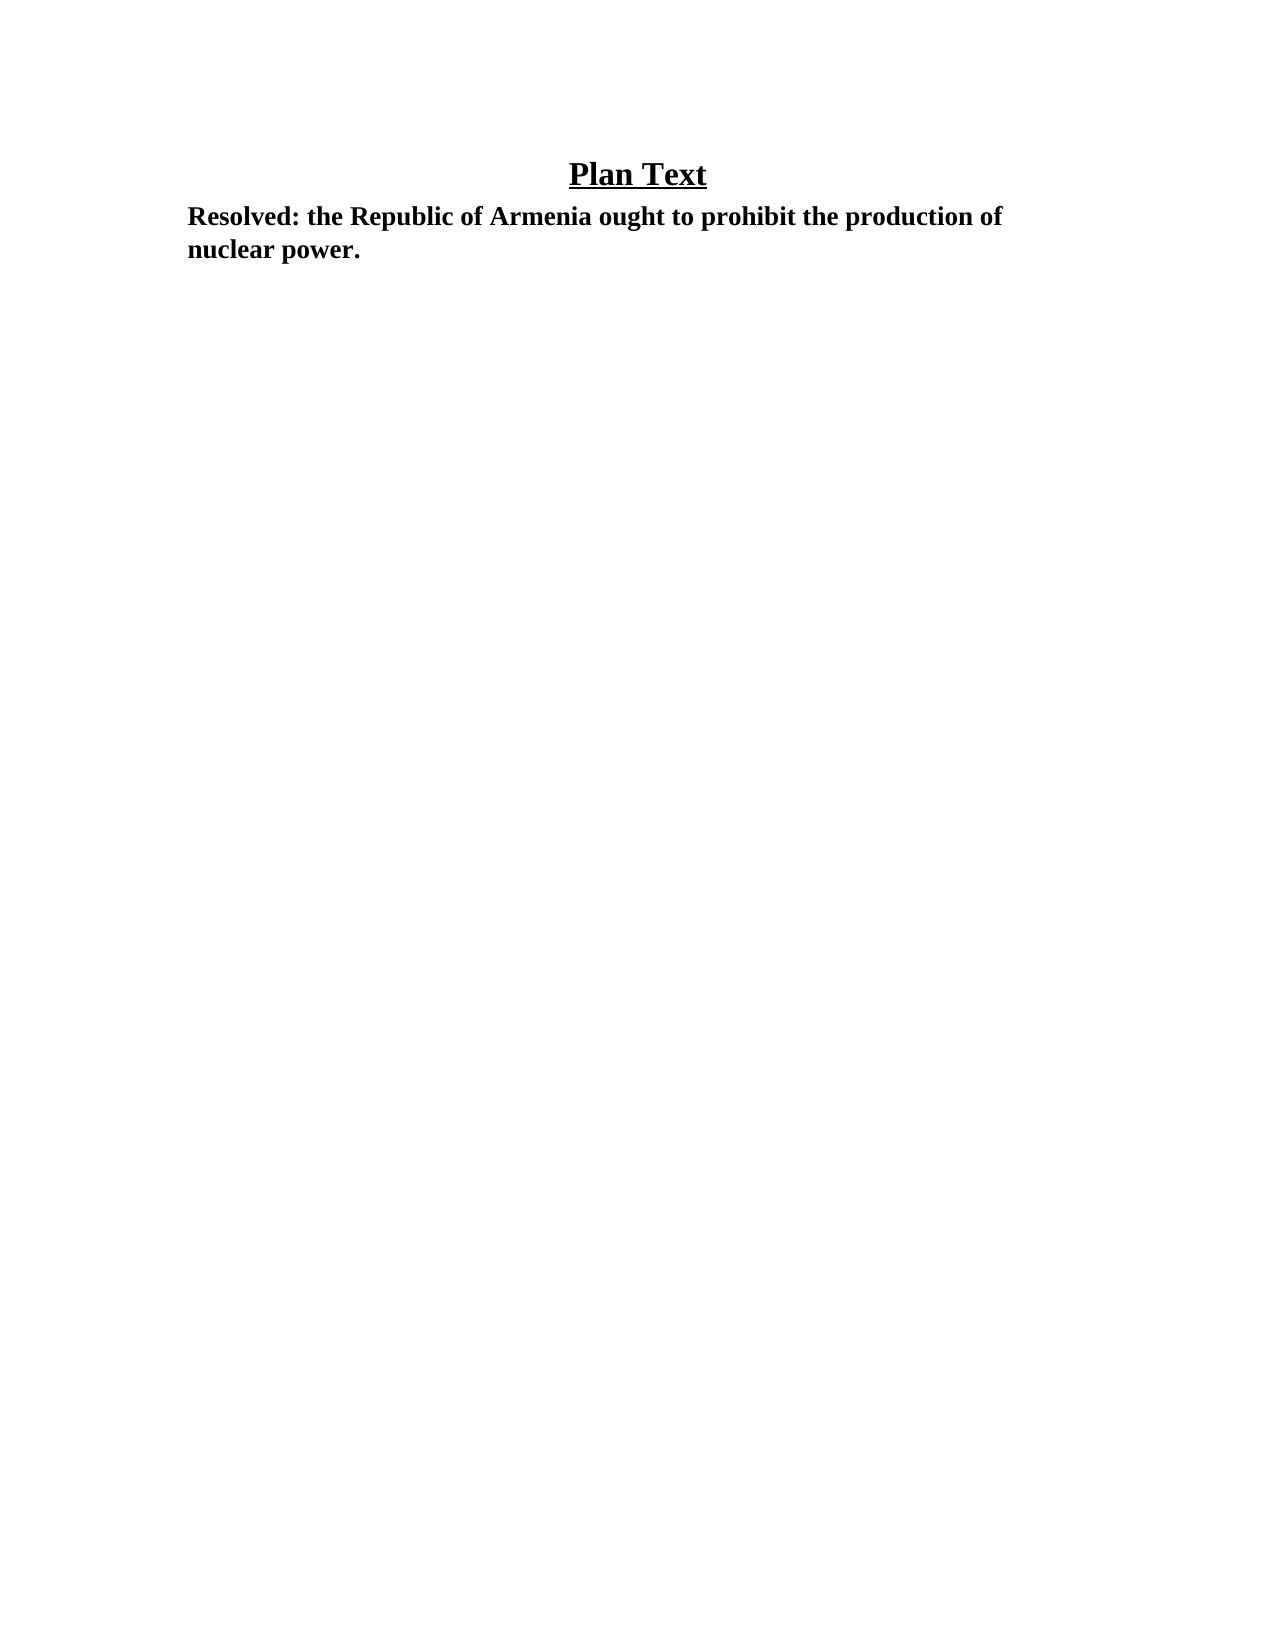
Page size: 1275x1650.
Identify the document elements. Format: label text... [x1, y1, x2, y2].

subtitle Plan Text [187, 154, 1087, 192]
subtitle Resolved: the Republic of Armenia ought to prohibit the production of nuclear power. [187, 200, 1087, 264]
